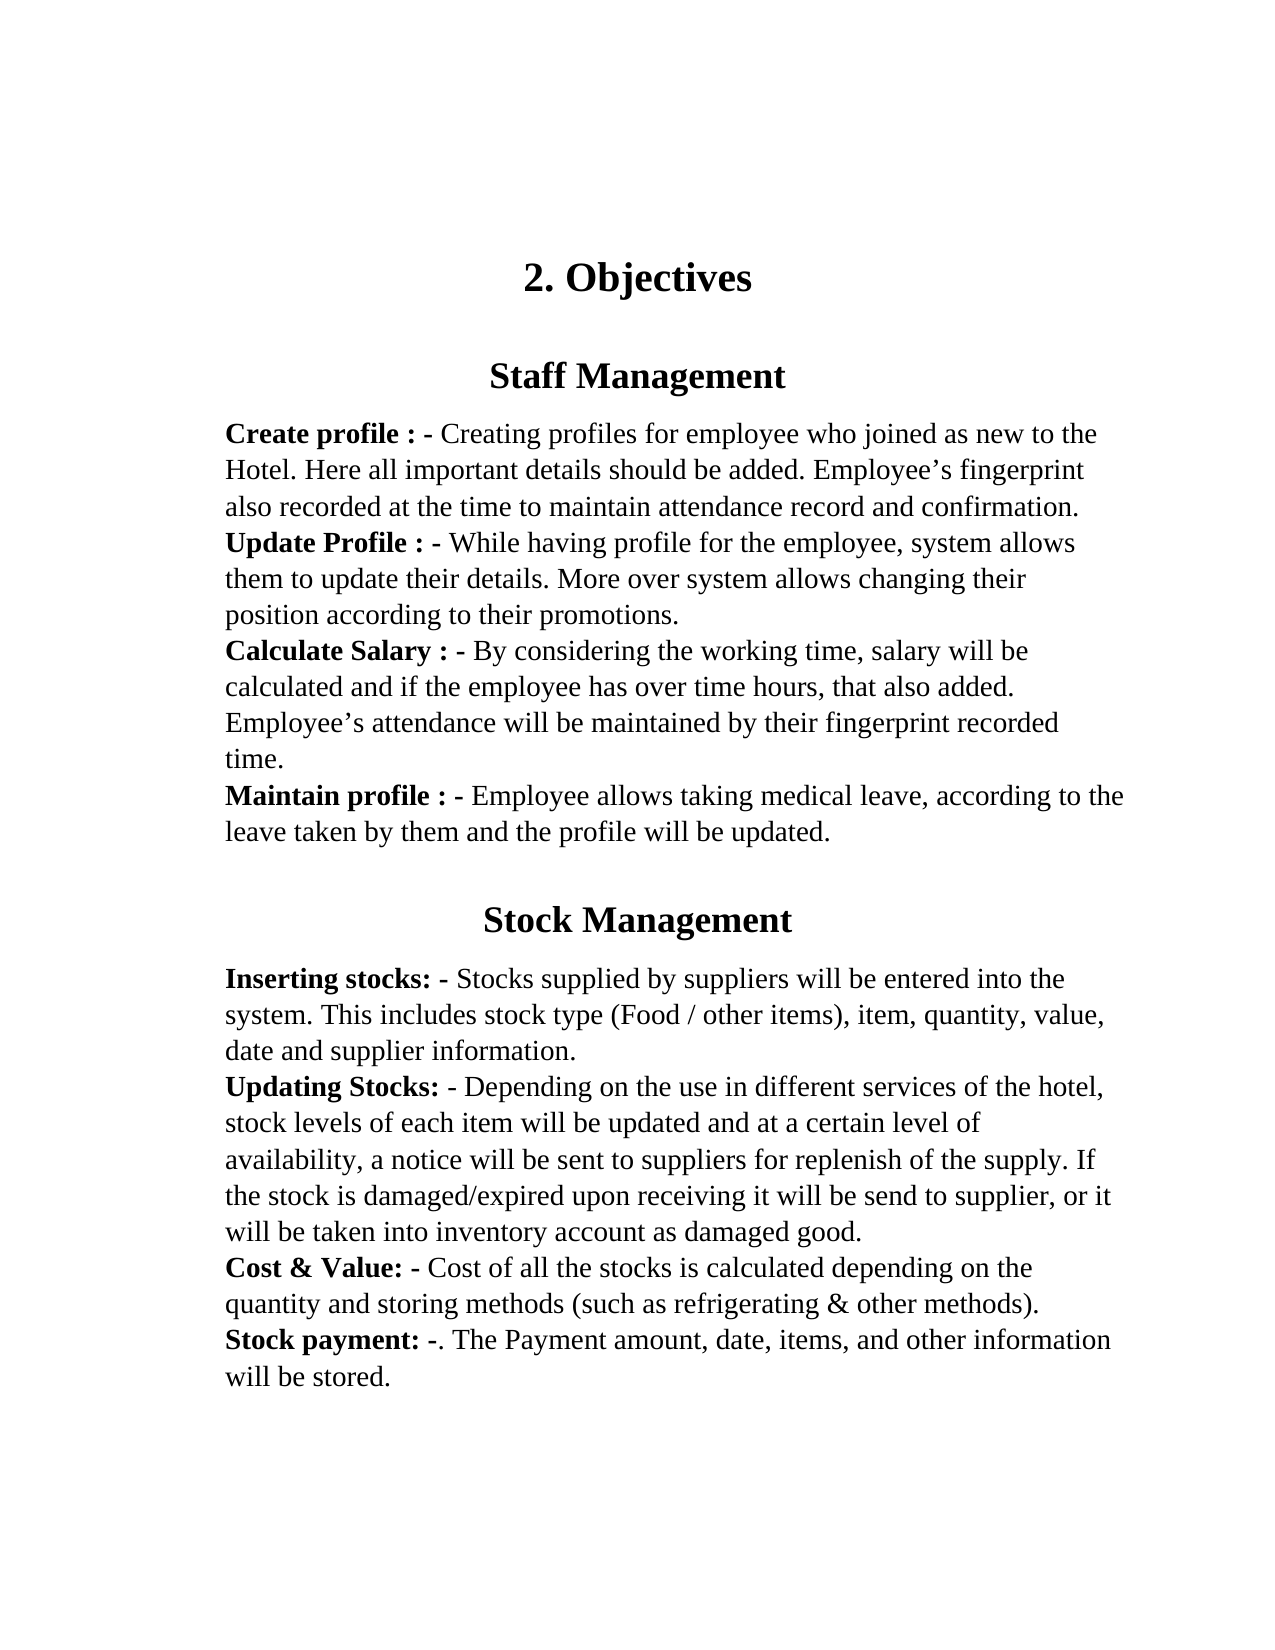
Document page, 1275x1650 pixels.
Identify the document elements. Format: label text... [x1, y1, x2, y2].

text Stock Management [150, 898, 1125, 941]
list Updating Stocks: - Depending on the use in different services of the hotel, stock levels of each item will be updated and at a certain level of availability, a notice will be sent to suppliers for replenish of the supply. If the stock is damaged/expired upon receiving it will be send to supplier, or it will be taken into inventory account as damaged good. [225, 1069, 1125, 1248]
list Calculate Salary : - By considering the working time, salary will be calculated and if the employee has over time hours, that also added. Employee’s attendance will be maintained by their fingerprint recorded time. [225, 633, 1125, 775]
list Cost & Value: - Cost of all the stocks is calculated depending on the quantity and storing methods (such as refrigerating & other methods). [225, 1250, 1125, 1320]
subtitle 2. Objectives [150, 252, 1125, 300]
list Maintain profile : - Employee allows taking medical leave, according to the leave taken by them and the profile will be updated. [225, 778, 1125, 847]
list Stock payment: -. The Payment amount, date, items, and other information will be stored. [225, 1322, 1125, 1392]
list Inserting stocks: - Stocks supplied by suppliers will be entered into the system. This includes stock type (Food / other items), item, quantity, value, date and supplier information. [225, 961, 1125, 1067]
text Staff Management [150, 353, 1125, 396]
list Create profile : - Creating profiles for employee who joined as new to the Hotel. Here all important details should be added. Employee’s fingerprint also recorded at the time to maintain attendance record and confirmation. [225, 416, 1125, 522]
list Update Profile : - While having profile for the employee, system allows them to update their details. More over system allows changing their position according to their promotions. [225, 525, 1125, 631]
